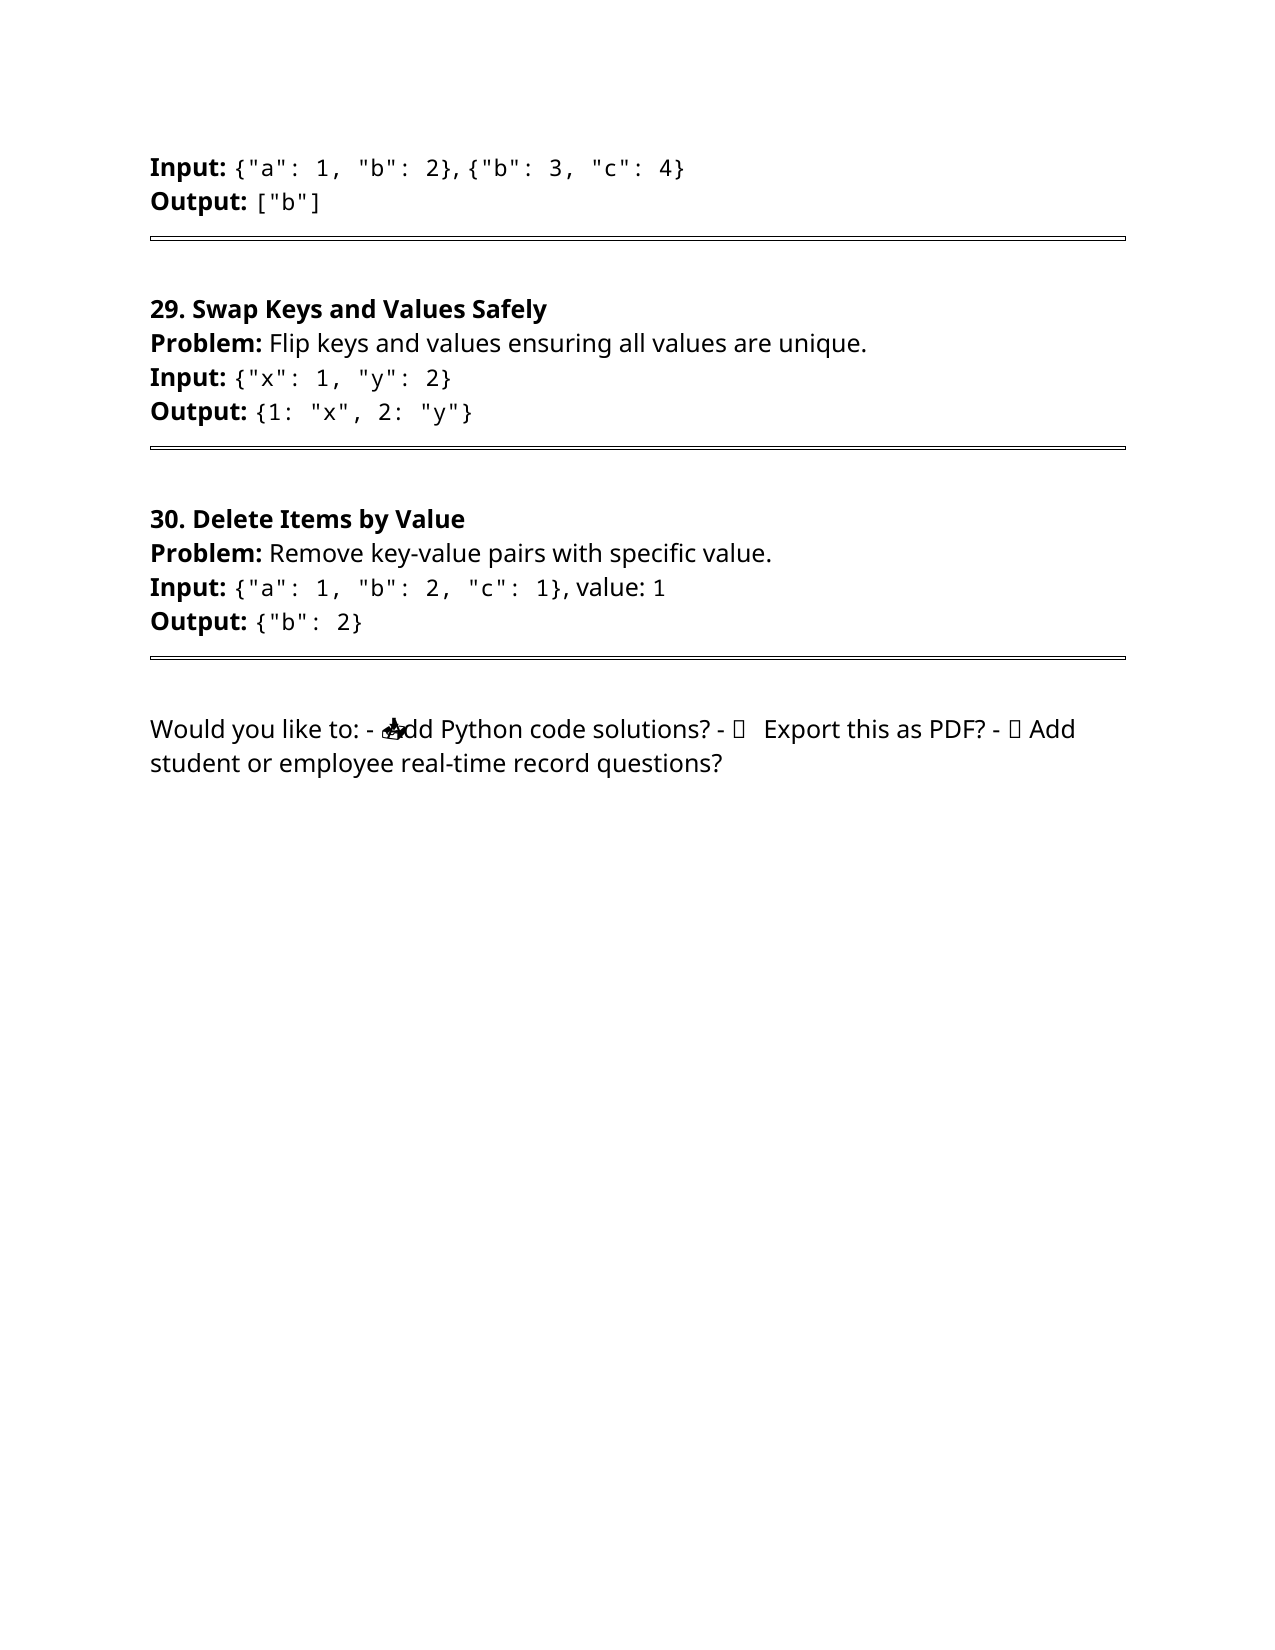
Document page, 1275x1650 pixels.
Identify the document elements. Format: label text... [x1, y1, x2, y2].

text 30. Delete Items by Value Problem: Remove key-value pairs with specific value. Input: {"a": 1, "b": 2, "c": 1}, value: 1 Output: {"b": 2} [150, 502, 1125, 638]
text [150, 150, 1125, 218]
text Would you like to: - 🐍 Add Python code solutions? - 📥 Export this as PDF? - ➕ Add student or employee real-time record questions? [150, 712, 1125, 780]
text 29. Swap Keys and Values Safely Problem: Flip keys and values ensuring all values are unique. Input: {"x": 1, "y": 2} Output: {1: "x", 2: "y"} [150, 292, 1125, 428]
